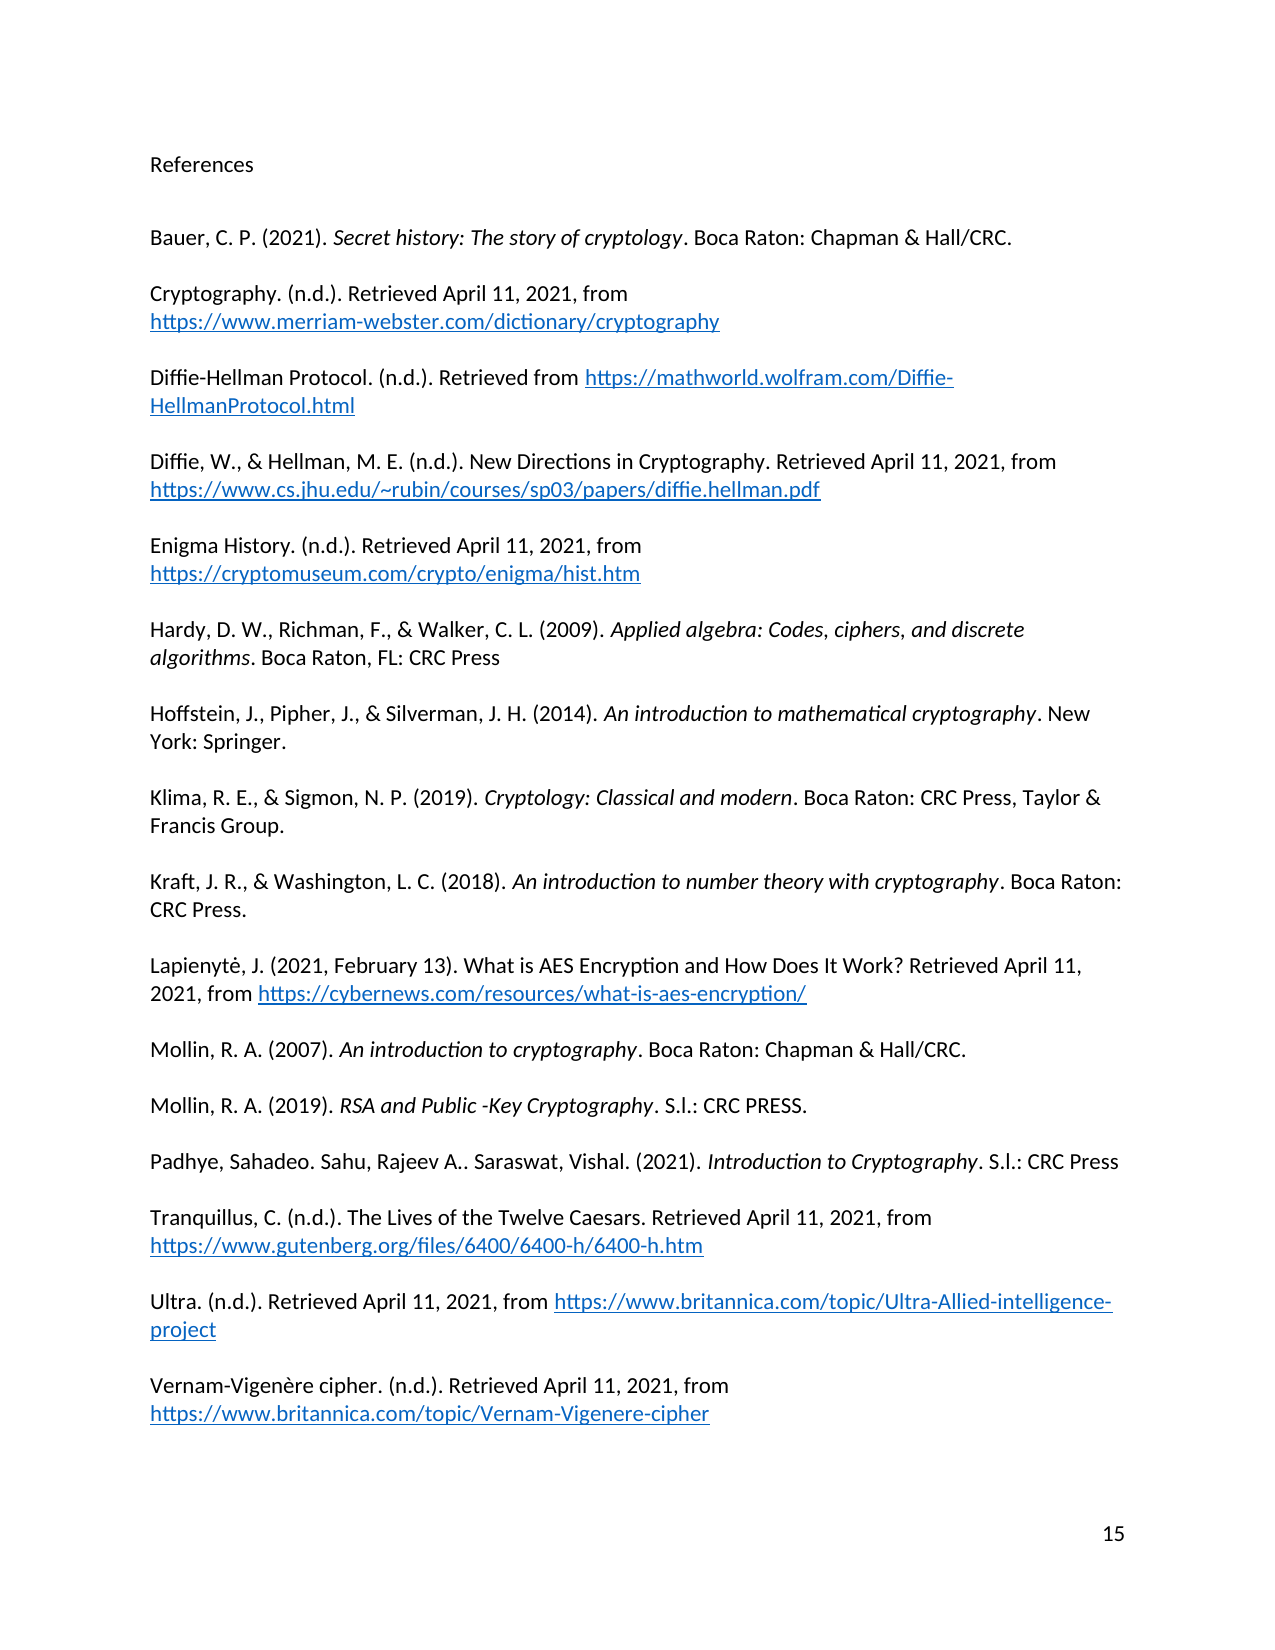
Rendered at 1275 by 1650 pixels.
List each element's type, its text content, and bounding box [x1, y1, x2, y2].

text Kraft, J. R., & Washington, L. C. (2018). An introduction to number theory with cryptography. Boca Raton: CRC Press. [150, 867, 1125, 923]
text Mollin, R. A. (2007). An introduction to cryptography. Boca Raton: Chapman & Hall/CRC. [150, 1035, 1125, 1063]
text Hoffstein, J., Pipher, J., & Silverman, J. H. (2014). An introduction to mathematical cryptography. New York: Springer. [150, 699, 1125, 755]
text Vernam-Vigenère cipher. (n.d.). Retrieved April 11, 2021, from https://www.britannica.com/topic/Vernam-Vigenere-cipher [150, 1372, 1125, 1428]
text Hardy, D. W., Richman, F., & Walker, C. L. (2009). Applied algebra: Codes, ciphers, and discrete algorithms. Boca Raton, FL: CRC Press [150, 615, 1125, 671]
text Ultra. (n.d.). Retrieved April 11, 2021, from https://www.britannica.com/topic/Ultra-Allied-intelligence-project [150, 1287, 1125, 1343]
text Padhye, Sahadeo. Sahu, Rajeev A.. Saraswat, Vishal. (2021). Introduction to Cryptography. S.l.: CRC Press [150, 1147, 1125, 1175]
text Mollin, R. A. (2019). RSA and Public -Key Cryptography. S.l.: CRC PRESS. [150, 1091, 1125, 1119]
text Diffie-Hellman Protocol. (n.d.). Retrieved from https://mathworld.wolfram.com/Diffie-HellmanProtocol.html [150, 363, 1125, 419]
text Cryptography. (n.d.). Retrieved April 11, 2021, from https://www.merriam-webster.com/dictionary/cryptography [150, 279, 1125, 335]
text References [150, 150, 1125, 178]
text Enigma History. (n.d.). Retrieved April 11, 2021, from https://cryptomuseum.com/crypto/enigma/hist.htm [150, 531, 1125, 587]
text Bauer, C. P. (2021). Secret history: The story of cryptology. Boca Raton: Chapman & Hall/CRC. [150, 223, 1125, 251]
text Lapienytė, J. (2021, February 13). What is AES Encryption and How Does It Work? Retrieved April 11, 2021, from https://cybernews.com/resources/what-is-aes-encryption/ [150, 951, 1125, 1007]
text Diffie, W., & Hellman, M. E. (n.d.). New Directions in Cryptography. Retrieved April 11, 2021, from https://www.cs.jhu.edu/~rubin/courses/sp03/papers/diffie.hellman.pdf [150, 447, 1125, 503]
text Tranquillus, C. (n.d.). The Lives of the Twelve Caesars. Retrieved April 11, 2021, from https://www.gutenberg.org/files/6400/6400-h/6400-h.htm [150, 1203, 1125, 1259]
text Klima, R. E., & Sigmon, N. P. (2019). Cryptology: Classical and modern. Boca Raton: CRC Press, Taylor & Francis Group. [150, 783, 1125, 839]
